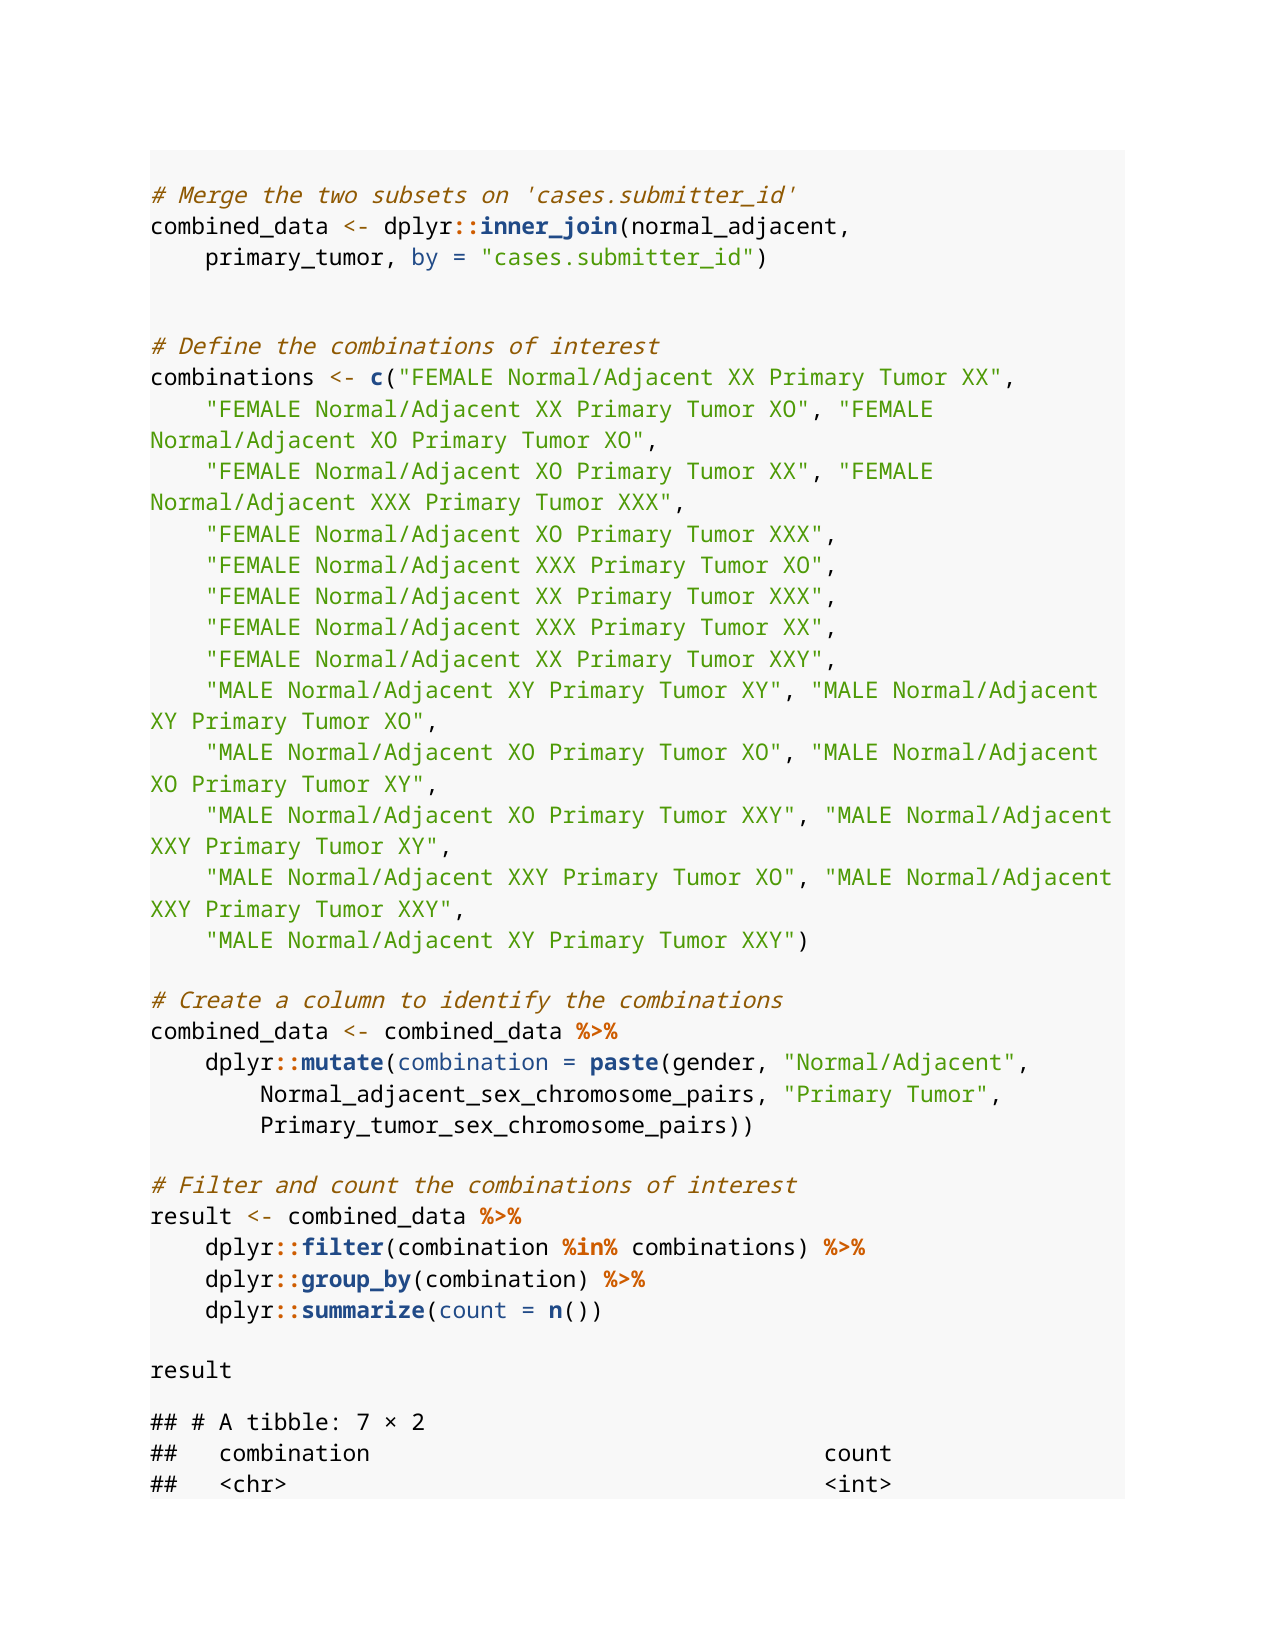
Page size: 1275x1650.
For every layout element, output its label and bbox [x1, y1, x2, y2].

text [150, 150, 1125, 1385]
text [150, 1406, 1125, 1499]
